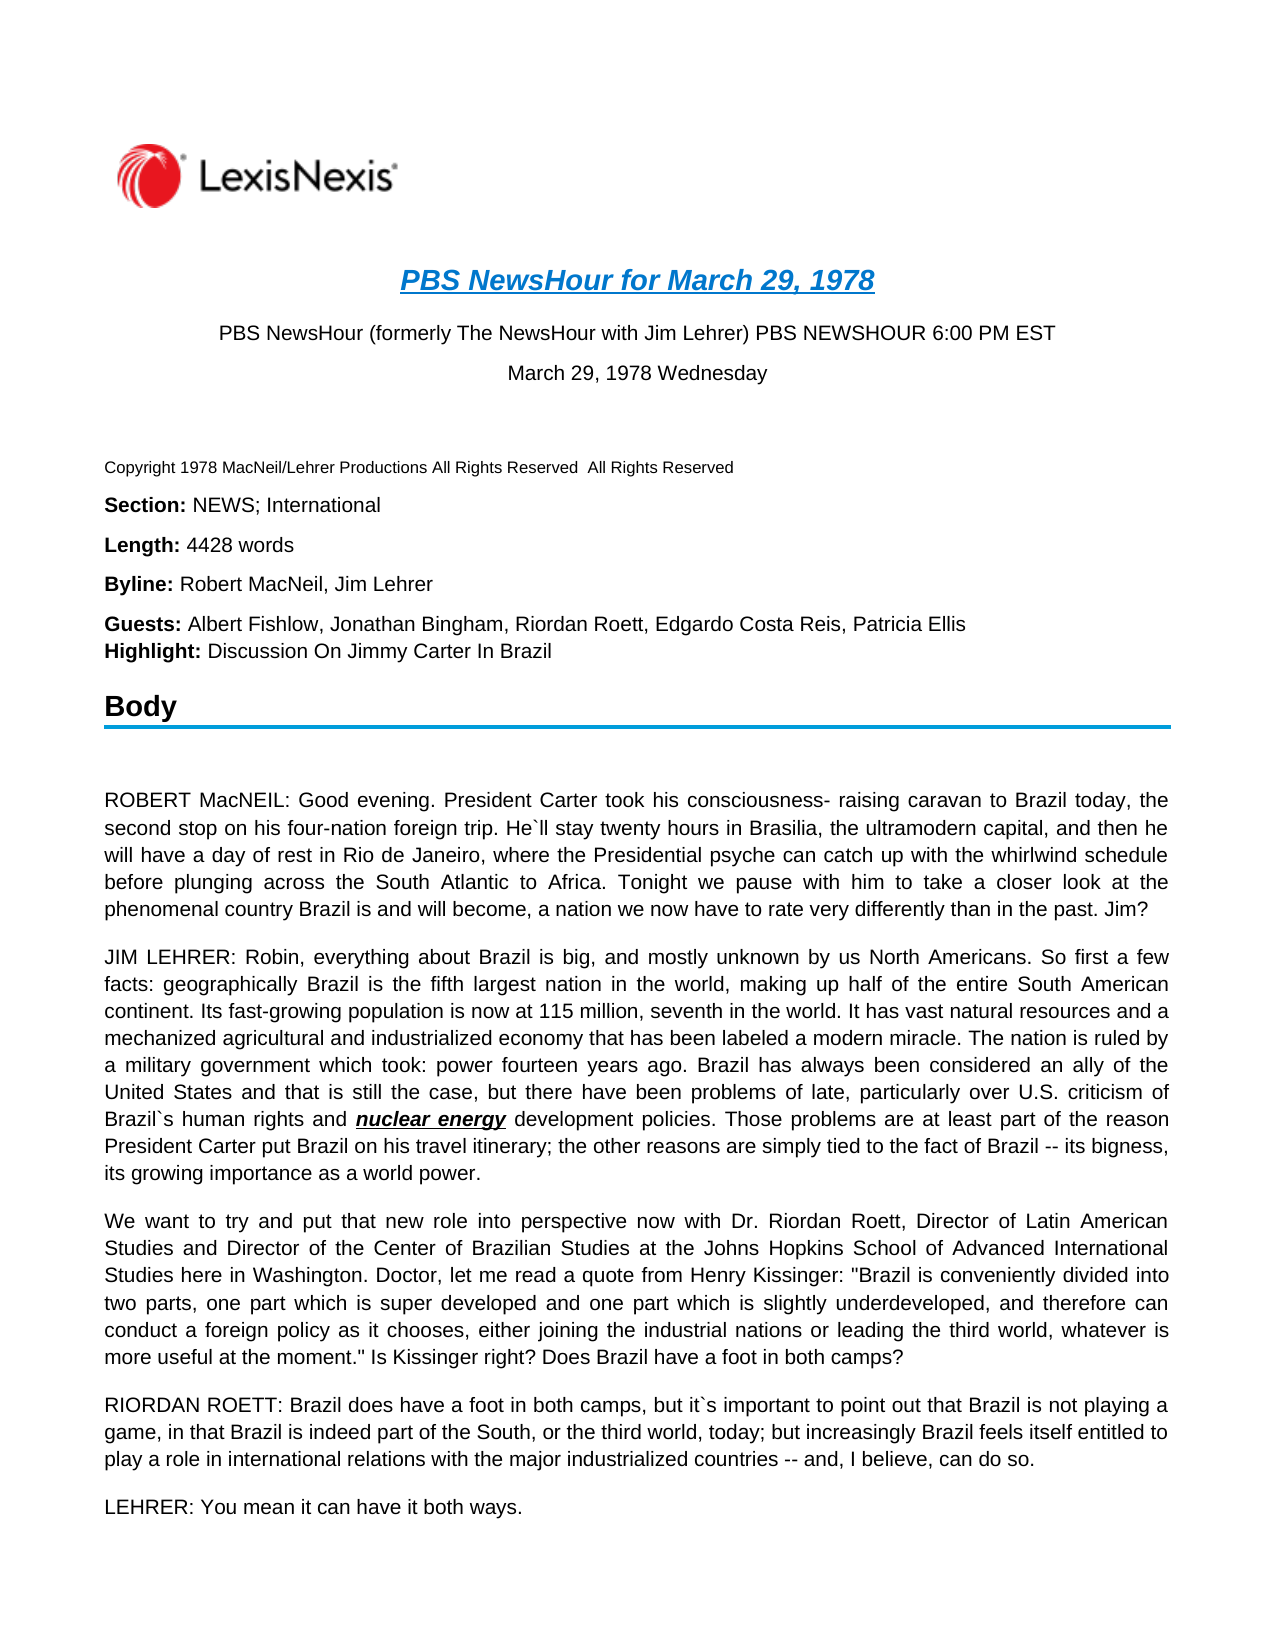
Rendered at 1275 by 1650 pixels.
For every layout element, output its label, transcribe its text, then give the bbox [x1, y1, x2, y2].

picture [104, 144, 412, 208]
text ROBERT MacNEIL: Good evening. President Carter took his consciousness- raising caravan to Brazil today, the second stop on his four-nation foreign trip. He`ll stay twenty hours in Brasilia, the ultramodern capital, and then he will have a day of rest in Rio de Janeiro, where the Presidential psyche can catch up with the whirlwind schedule before plunging across the South Atlantic to Africa. Tonight we pause with him to take a closer look at the phenomenal country Brazil is and will become, a nation we now have to rate very differently than in the past. Jim? [104, 785, 1171, 921]
text We want to try and put that new role into perspective now with Dr. Riordan Roett, Director of Latin American Studies and Director of the Center of Brazilian Studies at the Johns Hopkins School of Advanced International Studies here in Washington. Doctor, let me read a quote from Henry Kissinger: "Brazil is conveniently divided into two parts, one part which is super developed and one part which is slightly underdeveloped, and therefore can conduct a foreign policy as it chooses, either joining the industrial nations or leading the third world, whatever is more useful at the moment." Is Kissinger right? Does Brazil have a foot in both camps? [104, 1206, 1171, 1368]
text Copyright 1978 MacNeil/Lehrer Productions All Rights Reserved All Rights Reserved [104, 426, 1171, 477]
text Length: 4428 words [104, 529, 1171, 556]
text Guests: Albert Fishlow, Jonathan Bingham, Riordan Roett, Edgardo Costa Reis, Patricia Ellis [104, 608, 1171, 636]
text Body [104, 688, 1171, 723]
text PBS NewsHour (formerly The NewsHour with Jim Lehrer) PBS NEWSHOUR 6:00 PM EST [104, 318, 1171, 345]
text Byline: Robert MacNeil, Jim Lehrer [104, 569, 1171, 596]
text Highlight: Discussion On Jimmy Carter In Brazil [104, 636, 1171, 663]
text Section: NEWS; International [104, 490, 1171, 517]
text PBS NewsHour for March 29, 1978 [104, 261, 1171, 297]
text March 29, 1978 Wednesday [104, 357, 1171, 384]
text JIM LEHRER: Robin, everything about Brazil is big, and mostly unknown by us North Americans. So first a few facts: geographically Brazil is the fifth largest nation in the world, making up half of the entire South American continent. Its fast-growing population is now at 115 million, seventh in the world. It has vast natural resources and a mechanized agricultural and industrialized economy that has been labeled a modern miracle. The nation is ruled by a military government which took: power fourteen years ago. Brazil has always been considered an ally of the United States and that is still the case, but there have been problems of late, particularly over U.S. criticism of Brazil`s human rights and nuclear energy development policies. Those problems are at least part of the reason President Carter put Brazil on his travel itinerary; the other reasons are simply tied to the fact of Brazil -- its bigness, its growing importance as a world power. [104, 941, 1171, 1185]
text LEHRER: You mean it can have it both ways. [104, 1491, 1171, 1518]
text RIORDAN ROETT: Brazil does have a foot in both camps, but it`s important to point out that Brazil is not playing a game, in that Brazil is indeed part of the South, or the third world, today; but increasingly Brazil feels itself entitled to play a role in international relations with the major industrialized countries -- and, I believe, can do so. [104, 1389, 1171, 1471]
